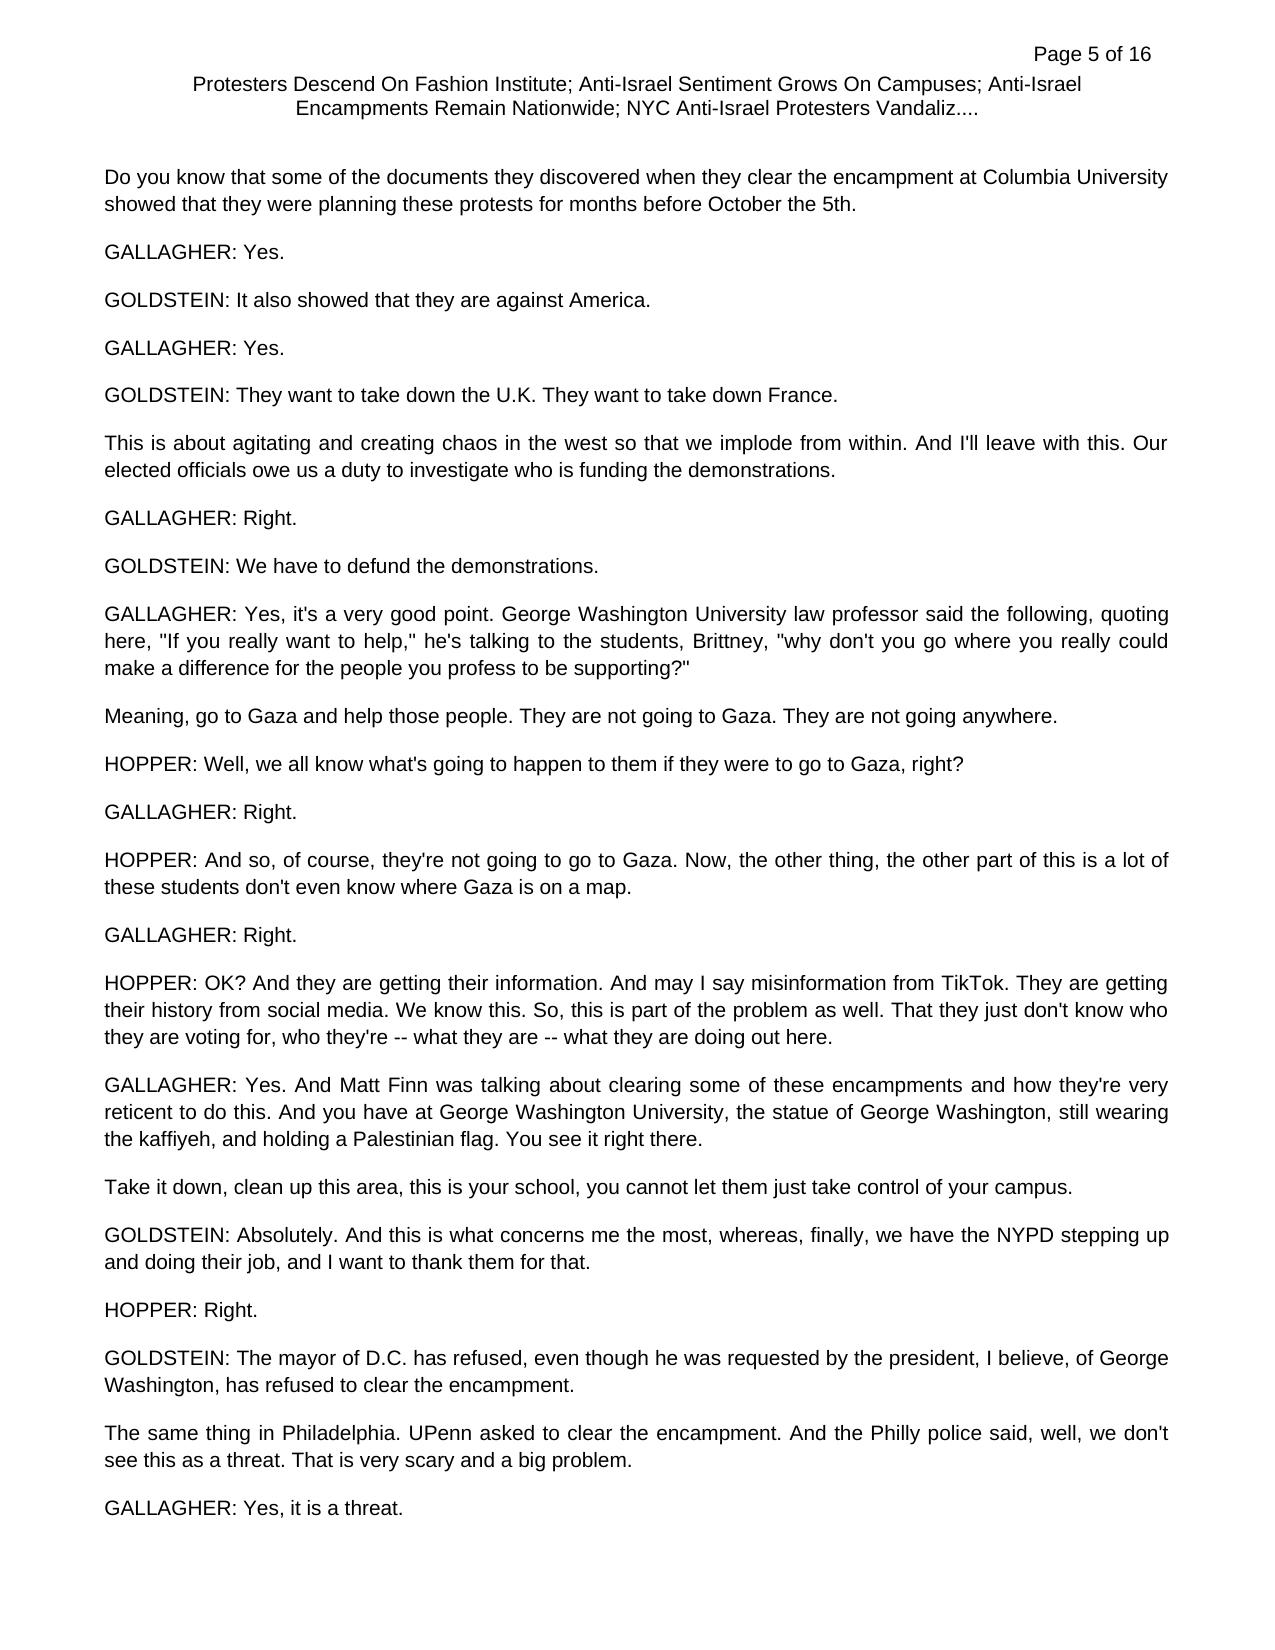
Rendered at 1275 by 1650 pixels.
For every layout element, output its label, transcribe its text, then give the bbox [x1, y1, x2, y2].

text HOPPER: And so, of course, they're not going to go to Gaza. Now, the other thing, the other part of this is a lot of these students don't even know where Gaza is on a map. [104, 845, 1171, 899]
text GOLDSTEIN: The mayor of D.C. has refused, even though he was requested by the president, I believe, of George Washington, has refused to clear the encampment. [104, 1343, 1171, 1397]
text GALLAGHER: Yes, it is a threat. [104, 1493, 1171, 1520]
text This is about agitating and creating chaos in the west so that we implode from within. And I'll leave with this. Our elected officials owe us a duty to investigate who is funding the demonstrations. [104, 428, 1171, 482]
text GALLAGHER: Right. [104, 503, 1171, 530]
text Meaning, go to Gaza and help those people. They are not going to Gaza. They are not going anywhere. [104, 701, 1171, 728]
text GALLAGHER: Right. [104, 920, 1171, 947]
text GALLAGHER: Yes. And Matt Finn was talking about clearing some of these encampments and how they're very reticent to do this. And you have at George Washington University, the statue of George Washington, still wearing the kaffiyeh, and holding a Palestinian flag. You see it right there. [104, 1070, 1171, 1151]
text GALLAGHER: Yes, it's a very good point. George Washington University law professor said the following, quoting here, "If you really want to help," he's talking to the students, Brittney, "why don't you go where you really could make a difference for the people you profess to be supporting?" [104, 599, 1171, 680]
text GALLAGHER: Yes. [104, 332, 1171, 359]
text The same thing in Philadelphia. UPenn asked to clear the encampment. And the Philly police said, well, we don't see this as a threat. That is very scary and a big problem. [104, 1418, 1171, 1472]
text HOPPER: OK? And they are getting their information. And may I say misinformation from TikTok. They are getting their history from social media. We know this. So, this is part of the problem as well. That they just don't know who they are voting for, who they're -- what they are -- what they are doing out here. [104, 968, 1171, 1049]
text HOPPER: Well, we all know what's going to happen to them if they were to go to Gaza, right? [104, 749, 1171, 776]
text GOLDSTEIN: Absolutely. And this is what concerns me the most, whereas, finally, we have the NYPD stepping up and doing their job, and I want to thank them for that. [104, 1220, 1171, 1274]
text HOPPER: Right. [104, 1295, 1171, 1322]
text GALLAGHER: Right. [104, 797, 1171, 824]
text GOLDSTEIN: It also showed that they are against America. [104, 284, 1171, 311]
text Take it down, clean up this area, this is your school, you cannot let them just take control of your campus. [104, 1172, 1171, 1199]
text GOLDSTEIN: We have to defund the demonstrations. [104, 551, 1171, 578]
text Do you know that some of the documents they discovered when they clear the encampment at Columbia University showed that they were planning these protests for months before October the 5th. [104, 161, 1171, 216]
text GALLAGHER: Yes. [104, 236, 1171, 263]
text GOLDSTEIN: They want to take down the U.K. They want to take down France. [104, 380, 1171, 407]
